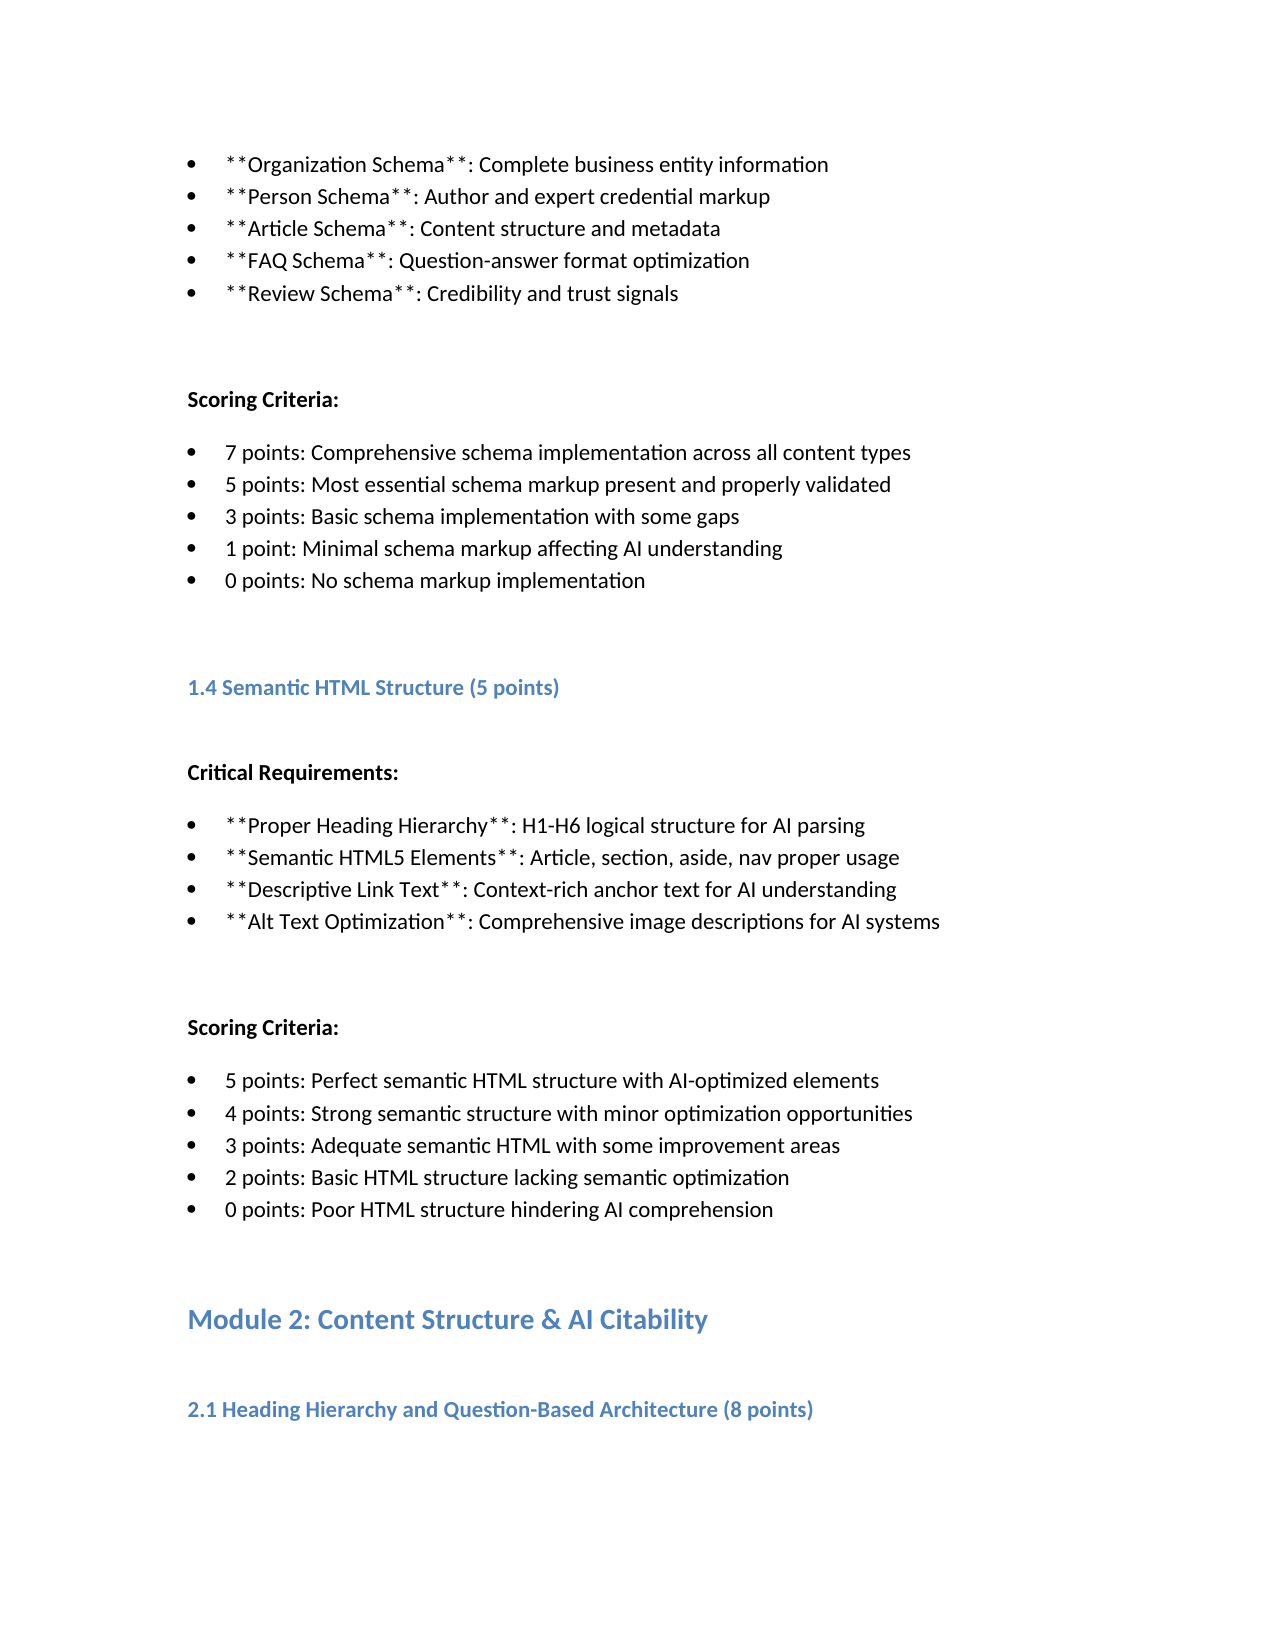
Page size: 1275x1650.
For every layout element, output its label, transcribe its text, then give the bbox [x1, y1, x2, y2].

text Scoring Criteria: [187, 385, 1087, 413]
list **Organization Schema**: Complete business entity information [187, 150, 1087, 178]
list 0 points: No schema markup implementation [187, 567, 1087, 594]
list 4 points: Strong semantic structure with minor optimization opportunities [187, 1099, 1087, 1127]
list **Alt Text Optimization**: Comprehensive image descriptions for AI systems [187, 907, 1087, 935]
list 3 points: Basic schema implementation with some gaps [187, 502, 1087, 530]
subtitle Module 2: Content Structure & AI Citability [187, 1301, 1087, 1337]
subtitle 1.4 Semantic HTML Structure (5 points) [187, 673, 1087, 701]
list 5 points: Most essential schema markup present and properly validated [187, 470, 1087, 498]
list **Person Schema**: Author and expert credential markup [187, 182, 1087, 210]
text Scoring Criteria: [187, 1013, 1087, 1041]
text Critical Requirements: [187, 758, 1087, 786]
list 1 point: Minimal schema markup affecting AI understanding [187, 534, 1087, 562]
list 2 points: Basic HTML structure lacking semantic optimization [187, 1163, 1087, 1191]
list 7 points: Comprehensive schema implementation across all content types [187, 438, 1087, 466]
list **Review Schema**: Credibility and trust signals [187, 279, 1087, 307]
list 3 points: Adequate semantic HTML with some improvement areas [187, 1131, 1087, 1159]
list **Descriptive Link Text**: Context-rich anchor text for AI understanding [187, 875, 1087, 903]
list **FAQ Schema**: Question-answer format optimization [187, 247, 1087, 274]
subtitle 2.1 Heading Hierarchy and Question-Based Architecture (8 points) [187, 1395, 1087, 1423]
list 0 points: Poor HTML structure hindering AI comprehension [187, 1195, 1087, 1223]
list **Article Schema**: Content structure and metadata [187, 214, 1087, 242]
list 5 points: Perfect semantic HTML structure with AI-optimized elements [187, 1066, 1087, 1094]
list **Proper Heading Hierarchy**: H1-H6 logical structure for AI parsing [187, 811, 1087, 839]
list **Semantic HTML5 Elements**: Article, section, aside, nav proper usage [187, 843, 1087, 871]
